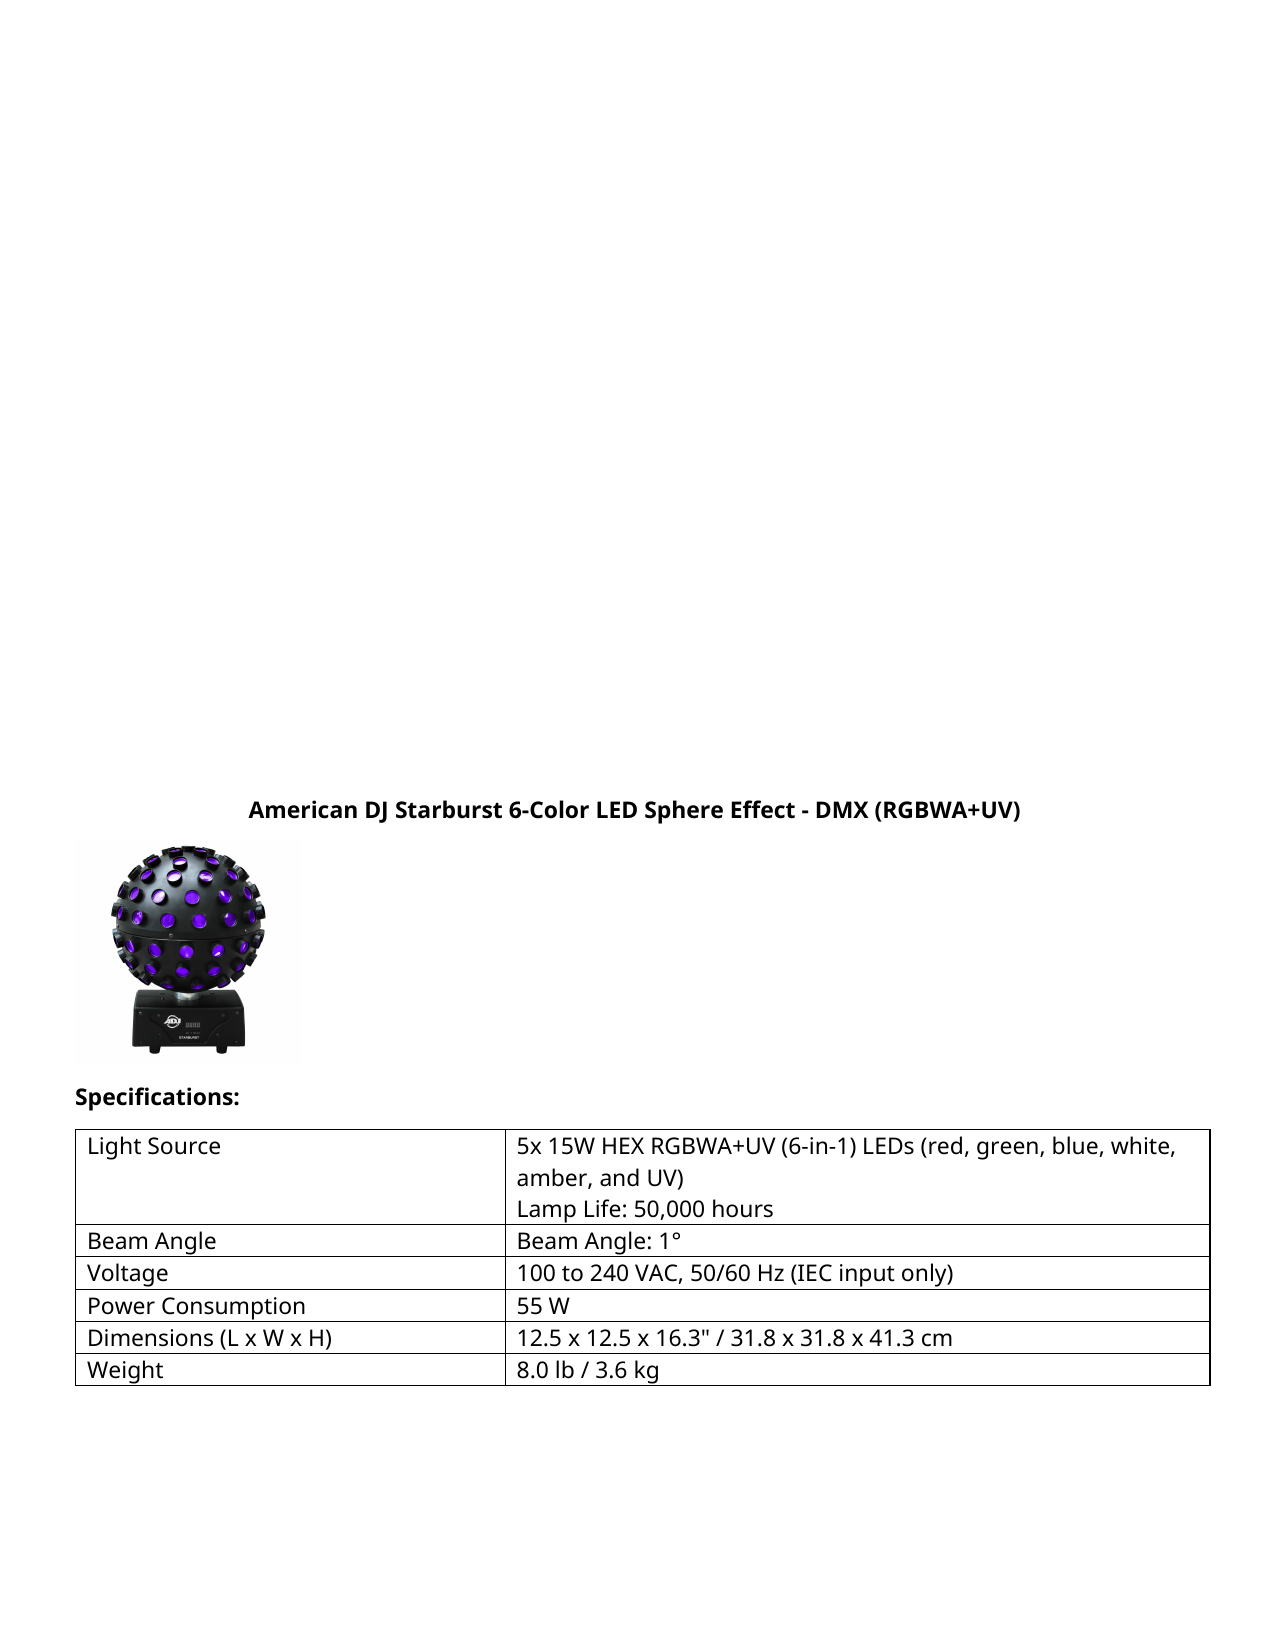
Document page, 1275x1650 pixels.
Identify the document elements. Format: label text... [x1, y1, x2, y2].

table_cell Weight [76, 1354, 505, 1385]
table_cell Power Consumption [76, 1290, 505, 1321]
text American DJ Starburst 6-Color LED Sphere Effect - DMX (RGBWA+UV) [75, 794, 1200, 825]
picture [75, 840, 301, 1066]
text Specifications: [75, 1081, 1200, 1112]
table_cell Beam Angle: 1° [506, 1225, 1209, 1256]
table_cell Voltage [76, 1257, 505, 1288]
table_cell 100 to 240 VAC, 50/60 Hz (IEC input only) [506, 1257, 1209, 1288]
table_cell 12.5 x 12.5 x 16.3" / 31.8 x 31.8 x 41.3 cm [506, 1322, 1209, 1353]
table_cell 8.0 lb / 3.6 kg [506, 1354, 1209, 1385]
table_cell Beam Angle [76, 1225, 505, 1256]
table_header Light Source [76, 1130, 505, 1224]
table_header 5x 15W HEX RGBWA+UV (6-in-1) LEDs (red, green, blue, white, amber, and UV) Lamp Life: 50,000 hours [506, 1130, 1209, 1224]
table_cell 55 W [506, 1290, 1209, 1321]
table_cell Dimensions (L x W x H) [76, 1322, 505, 1353]
